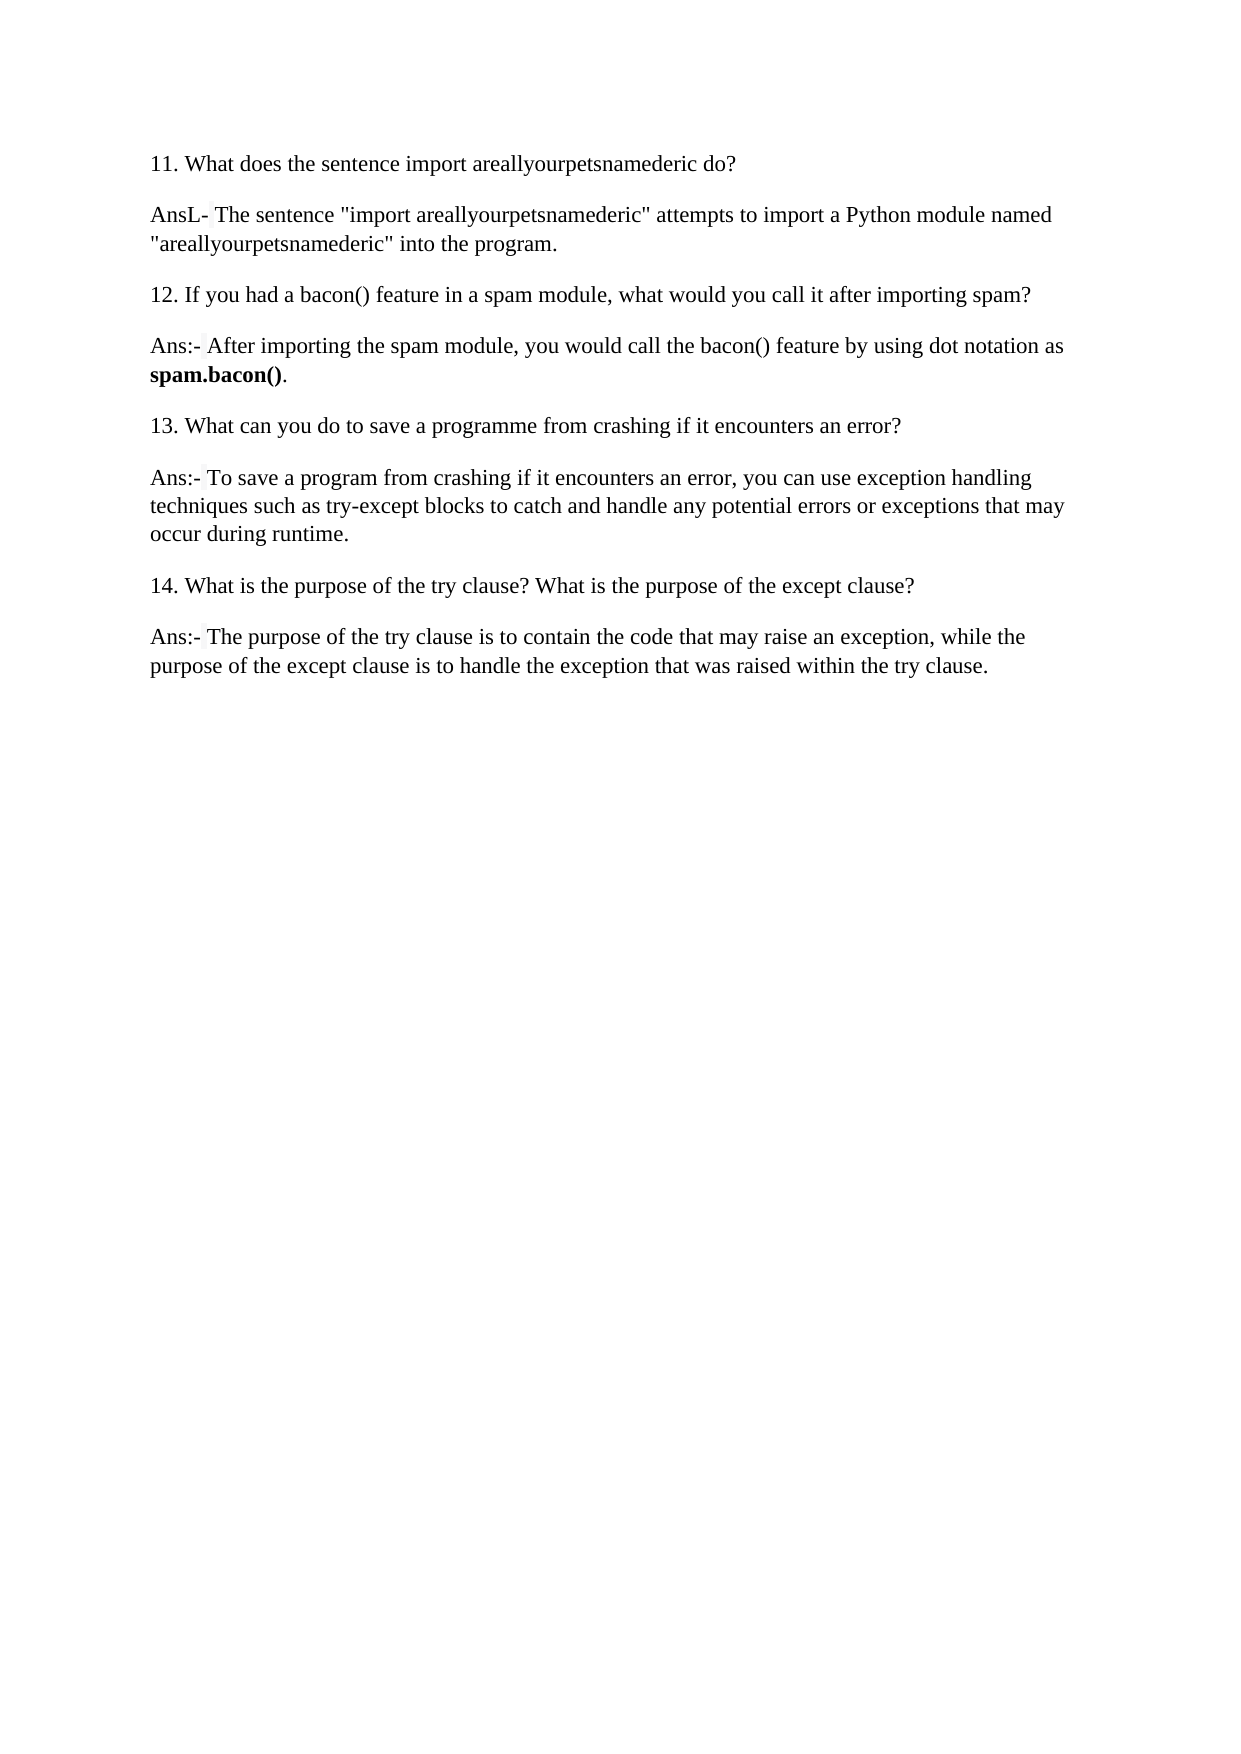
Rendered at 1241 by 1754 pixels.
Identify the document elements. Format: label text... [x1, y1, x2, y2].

text Ans:- The purpose of the try clause is to contain the code that may raise an exception, while the purpose of the except clause is to handle the exception that was raised within the try clause. [150, 623, 1090, 678]
text 13. What can you do to save a programme from crashing if it encounters an error? [150, 412, 1090, 439]
text Ans:- To save a program from crashing if it encounters an error, you can use exception handling techniques such as try-except blocks to catch and handle any potential errors or exceptions that may occur during runtime. [150, 464, 1090, 547]
text 11. What does the sentence import areallyourpetsnamederic do? [150, 150, 1090, 176]
text 12. If you had a bacon() feature in a spam module, what would you call it after importing spam? [150, 281, 1090, 307]
text 14. What is the purpose of the try clause? What is the purpose of the except clause? [150, 572, 1090, 598]
text AnsL- The sentence "import areallyourpetsnamederic" attempts to import a Python module named "areallyourpetsnamederic" into the program. [150, 201, 1090, 256]
text Ans:- After importing the spam module, you would call the bacon() feature by using dot notation as spam.bacon(). [150, 332, 1090, 387]
